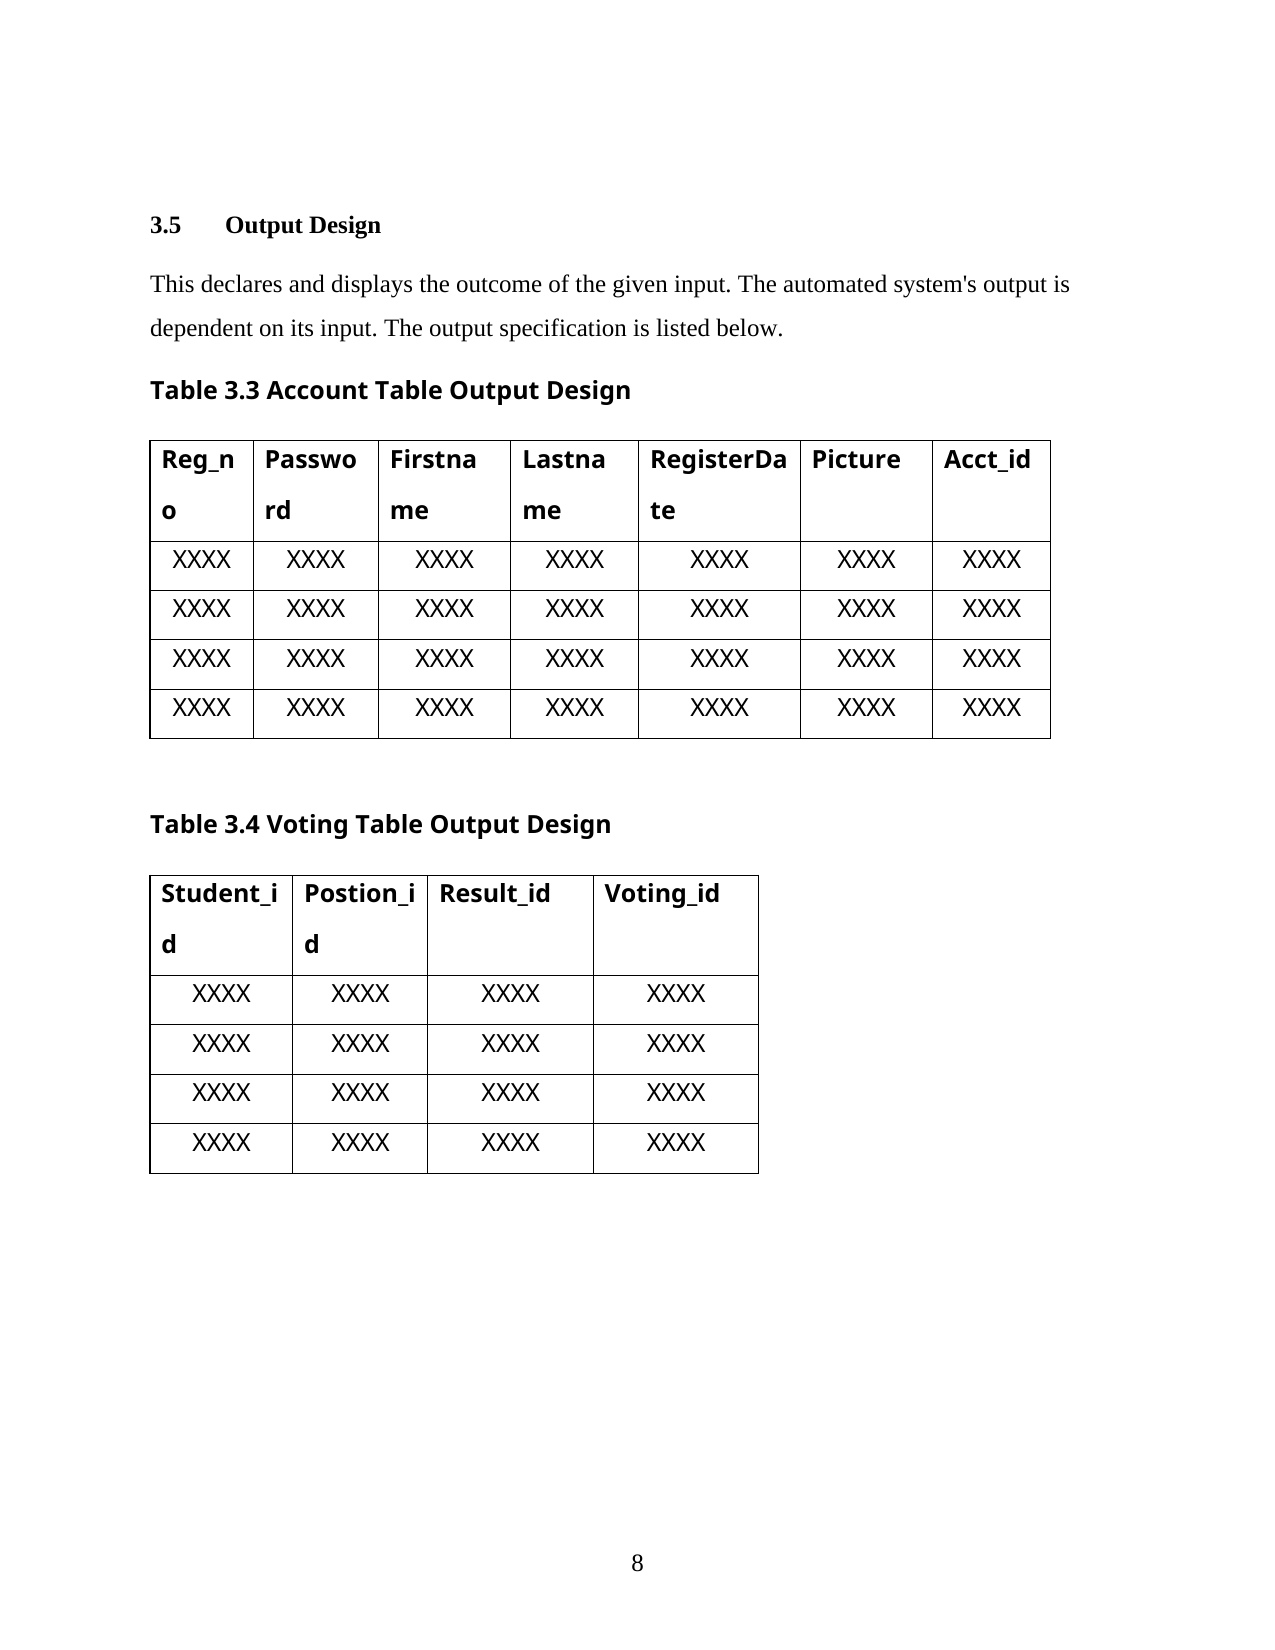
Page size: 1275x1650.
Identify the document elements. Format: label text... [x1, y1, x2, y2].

table_header Result_id [428, 876, 593, 975]
table_cell XXXX [594, 1075, 758, 1123]
table_cell XXXX [639, 640, 800, 689]
table_cell XXXX [801, 690, 932, 738]
text Table 3.4 Voting Table Output Design [150, 807, 1125, 841]
table_cell XXXX [254, 690, 378, 738]
table_cell XXXX [293, 1124, 427, 1172]
table_cell XXXX [639, 690, 800, 738]
table_cell XXXX [151, 1124, 292, 1172]
table_cell XXXX [254, 640, 378, 689]
table_cell XXXX [933, 542, 1050, 590]
table_cell XXXX [151, 690, 253, 738]
table_cell XXXX [293, 976, 427, 1024]
text 3.5 Output Design [150, 210, 1125, 238]
table_cell XXXX [594, 1025, 758, 1074]
table_cell XXXX [293, 1025, 427, 1074]
table_cell XXXX [801, 640, 932, 689]
table_header Acct_id [933, 441, 1050, 541]
text Table 3.3 Account Table Output Design [150, 372, 1125, 407]
table_cell XXXX [511, 690, 638, 738]
table_cell XXXX [428, 1025, 593, 1074]
table_cell XXXX [151, 640, 253, 689]
table_cell XXXX [151, 591, 253, 639]
table_cell XXXX [801, 591, 932, 639]
table_cell XXXX [639, 542, 800, 590]
table_header Lastname [511, 441, 638, 541]
table_cell XXXX [511, 640, 638, 689]
table_cell XXXX [511, 591, 638, 639]
table_header RegisterDate [639, 441, 800, 541]
table_cell XXXX [511, 542, 638, 590]
table_header Password [254, 441, 378, 541]
table_cell XXXX [594, 976, 758, 1024]
table_cell XXXX [933, 690, 1050, 738]
table_cell XXXX [428, 1075, 593, 1123]
table_cell XXXX [428, 1124, 593, 1172]
table_cell XXXX [254, 591, 378, 639]
table_cell XXXX [594, 1124, 758, 1172]
table_header Picture [801, 441, 932, 541]
table_cell XXXX [151, 1075, 292, 1123]
table_header Student_id [151, 876, 292, 975]
table_cell XXXX [254, 542, 378, 590]
table_cell XXXX [151, 542, 253, 590]
table_cell XXXX [428, 976, 593, 1024]
table_header Firstname [379, 441, 510, 541]
table_cell XXXX [379, 690, 510, 738]
table_header Voting_id [594, 876, 758, 975]
table_cell XXXX [379, 591, 510, 639]
table_header Postion_id [293, 876, 427, 975]
table_cell XXXX [151, 976, 292, 1024]
table_cell XXXX [933, 591, 1050, 639]
table_cell XXXX [801, 542, 932, 590]
table_cell XXXX [933, 640, 1050, 689]
text This declares and displays the outcome of the given input. The automated system's output is dependent on its input. The output specification is listed below. [150, 269, 1125, 341]
table_cell XXXX [151, 1025, 292, 1074]
table_cell XXXX [379, 542, 510, 590]
table_cell XXXX [639, 591, 800, 639]
table_header Reg_no [151, 441, 253, 541]
table_cell XXXX [293, 1075, 427, 1123]
table_cell XXXX [379, 640, 510, 689]
